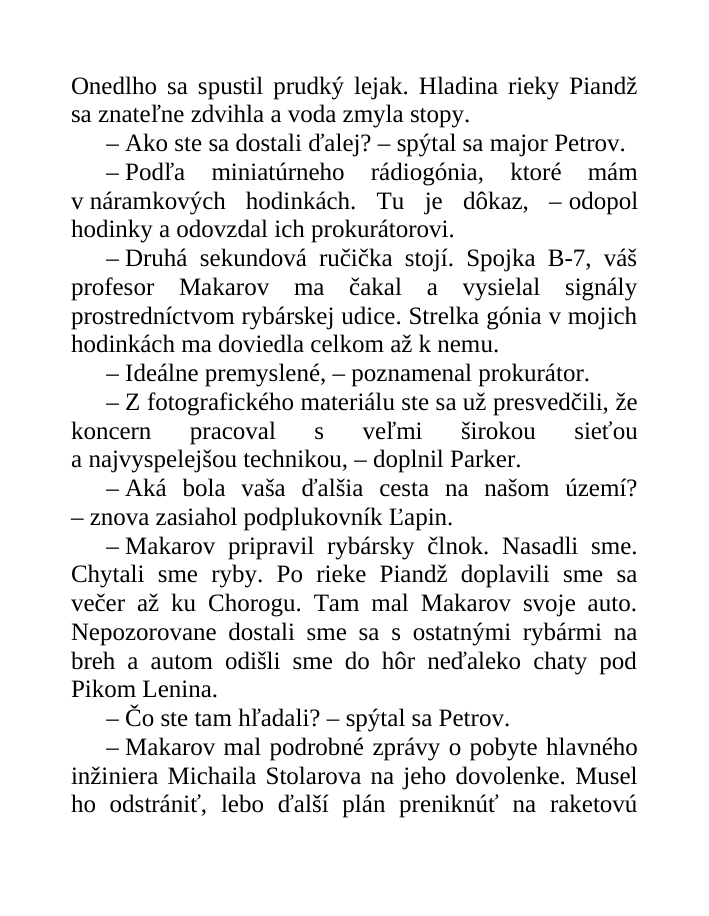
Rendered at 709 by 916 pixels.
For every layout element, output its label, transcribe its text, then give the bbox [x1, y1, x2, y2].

text – Makarov pripravil rybársky člnok. Nasadli sme. Chytali sme ryby. Po rieke Piandž doplavili sme sa večer až ku Chorogu. Tam mal Makarov svoje auto. Nepozorovane dostali sme sa s ostatnými rybármi na breh a autom odišli sme do hôr neďaleko chaty pod Pikom Lenina. [71, 531, 638, 703]
text – Čo ste tam hľadali? – spýtal sa Petrov. [71, 703, 638, 732]
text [71, 732, 638, 818]
text – Ideálne premyslené, – poznamenal prokurátor. [71, 358, 638, 387]
text – Z fotografického materiálu ste sa už presvedčili, že koncern pracoval s veľmi širokou sieťou a najvyspelejšou technikou, – doplnil Parker. [71, 387, 638, 473]
text – Aká bola vaša ďalšia cesta na našom území? – znova zasiahol podplukovník Ľapin. [71, 473, 638, 531]
text – Druhá sekundová ručička stojí. Spojka B-7, váš profesor Makarov ma čakal a vysielal signály prostredníctvom rybárskej udice. Strelka gónia v mojich hodinkách ma doviedla celkom až k nemu. [71, 243, 638, 358]
text – Podľa miniatúrneho rádiogónia, ktoré mám v náramkových hodinkách. Tu je dôkaz, – odopol hodinky a odovzdal ich prokurátorovi. [71, 157, 638, 243]
text – Ako ste sa dostali ďalej? – spýtal sa major Petrov. [71, 128, 638, 157]
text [71, 71, 638, 128]
